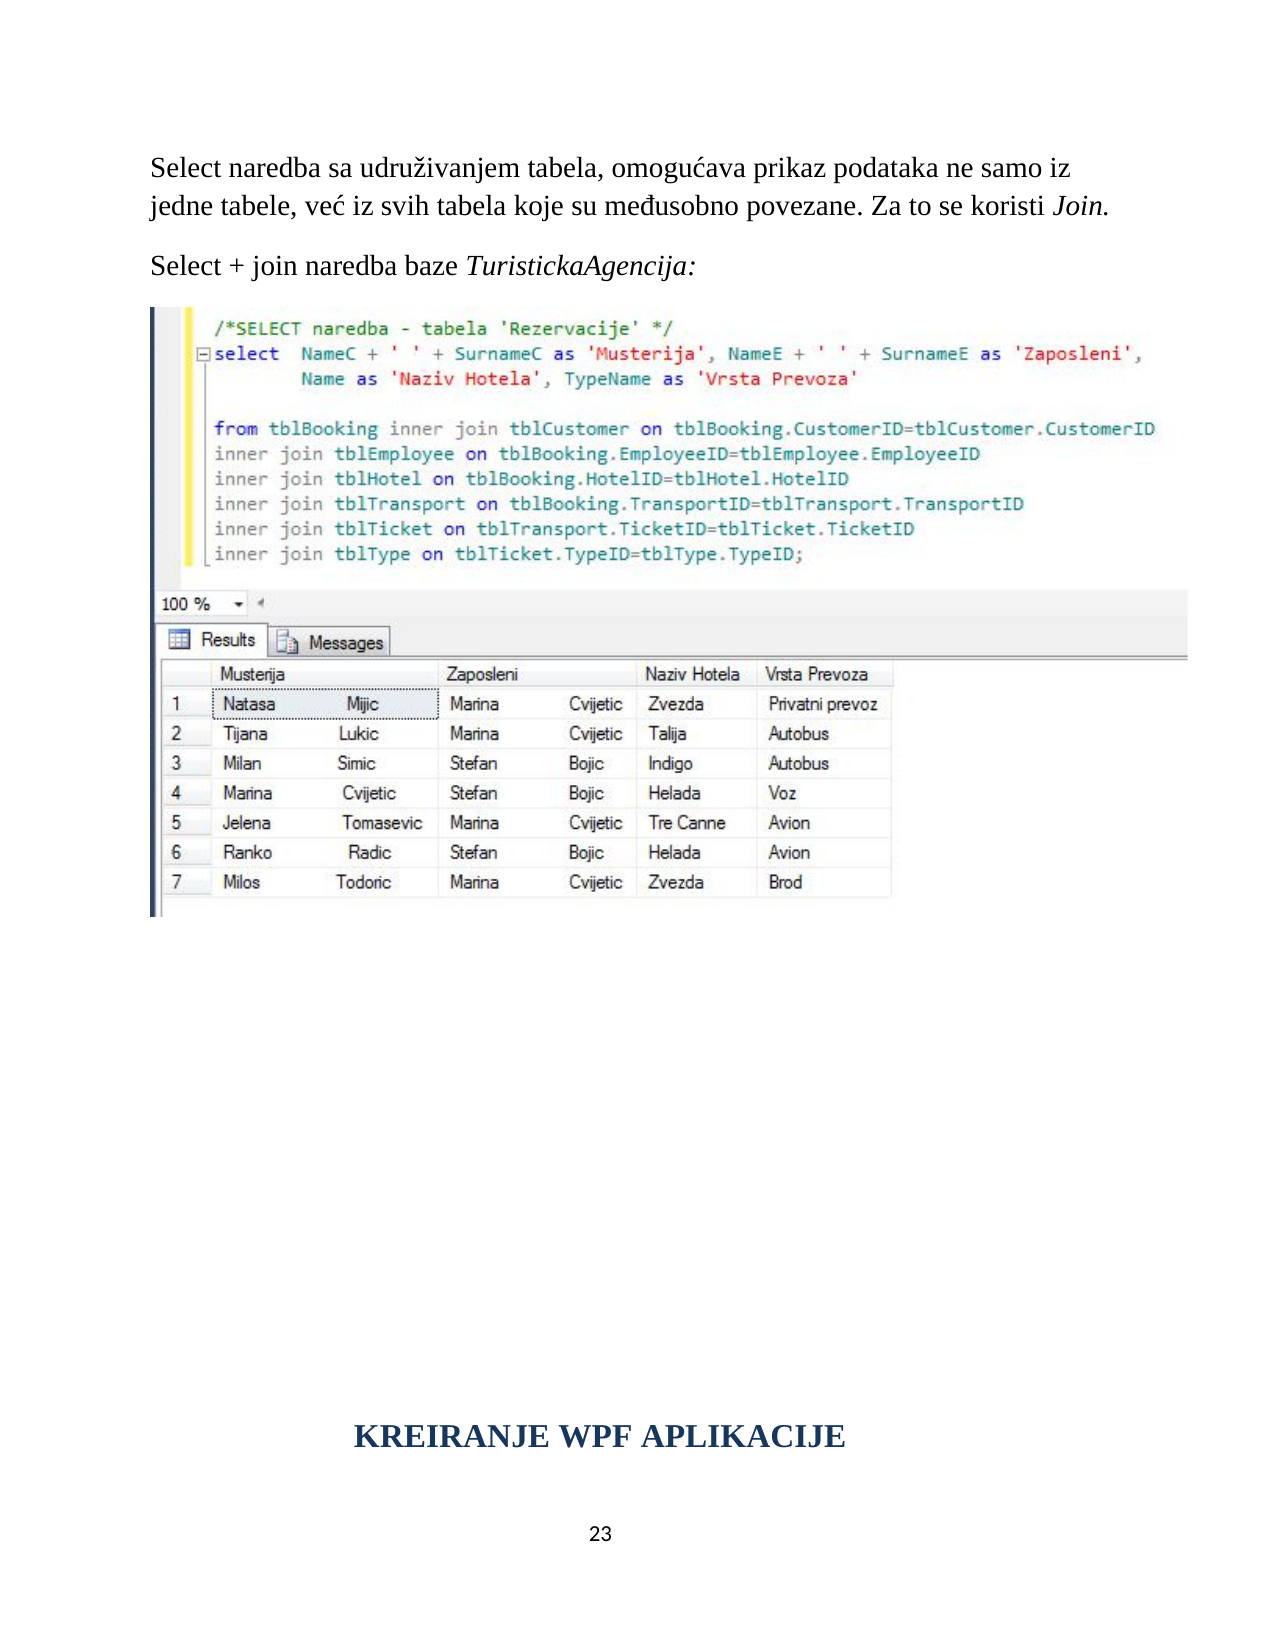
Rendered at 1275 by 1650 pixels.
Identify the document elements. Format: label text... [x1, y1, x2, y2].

text Select naredba sa udruživanjem tabela, omogućava prikaz podataka ne samo iz jedne tabele, već iz svih tabela koje su međusobno povezane. Za to se koristi Join. [150, 150, 1125, 222]
text Select + join naredba baze TuristickaAgencija: [150, 248, 1125, 281]
picture [150, 307, 1188, 917]
text KREIRANJE WPF APLIKACIJE [75, 1417, 1125, 1455]
